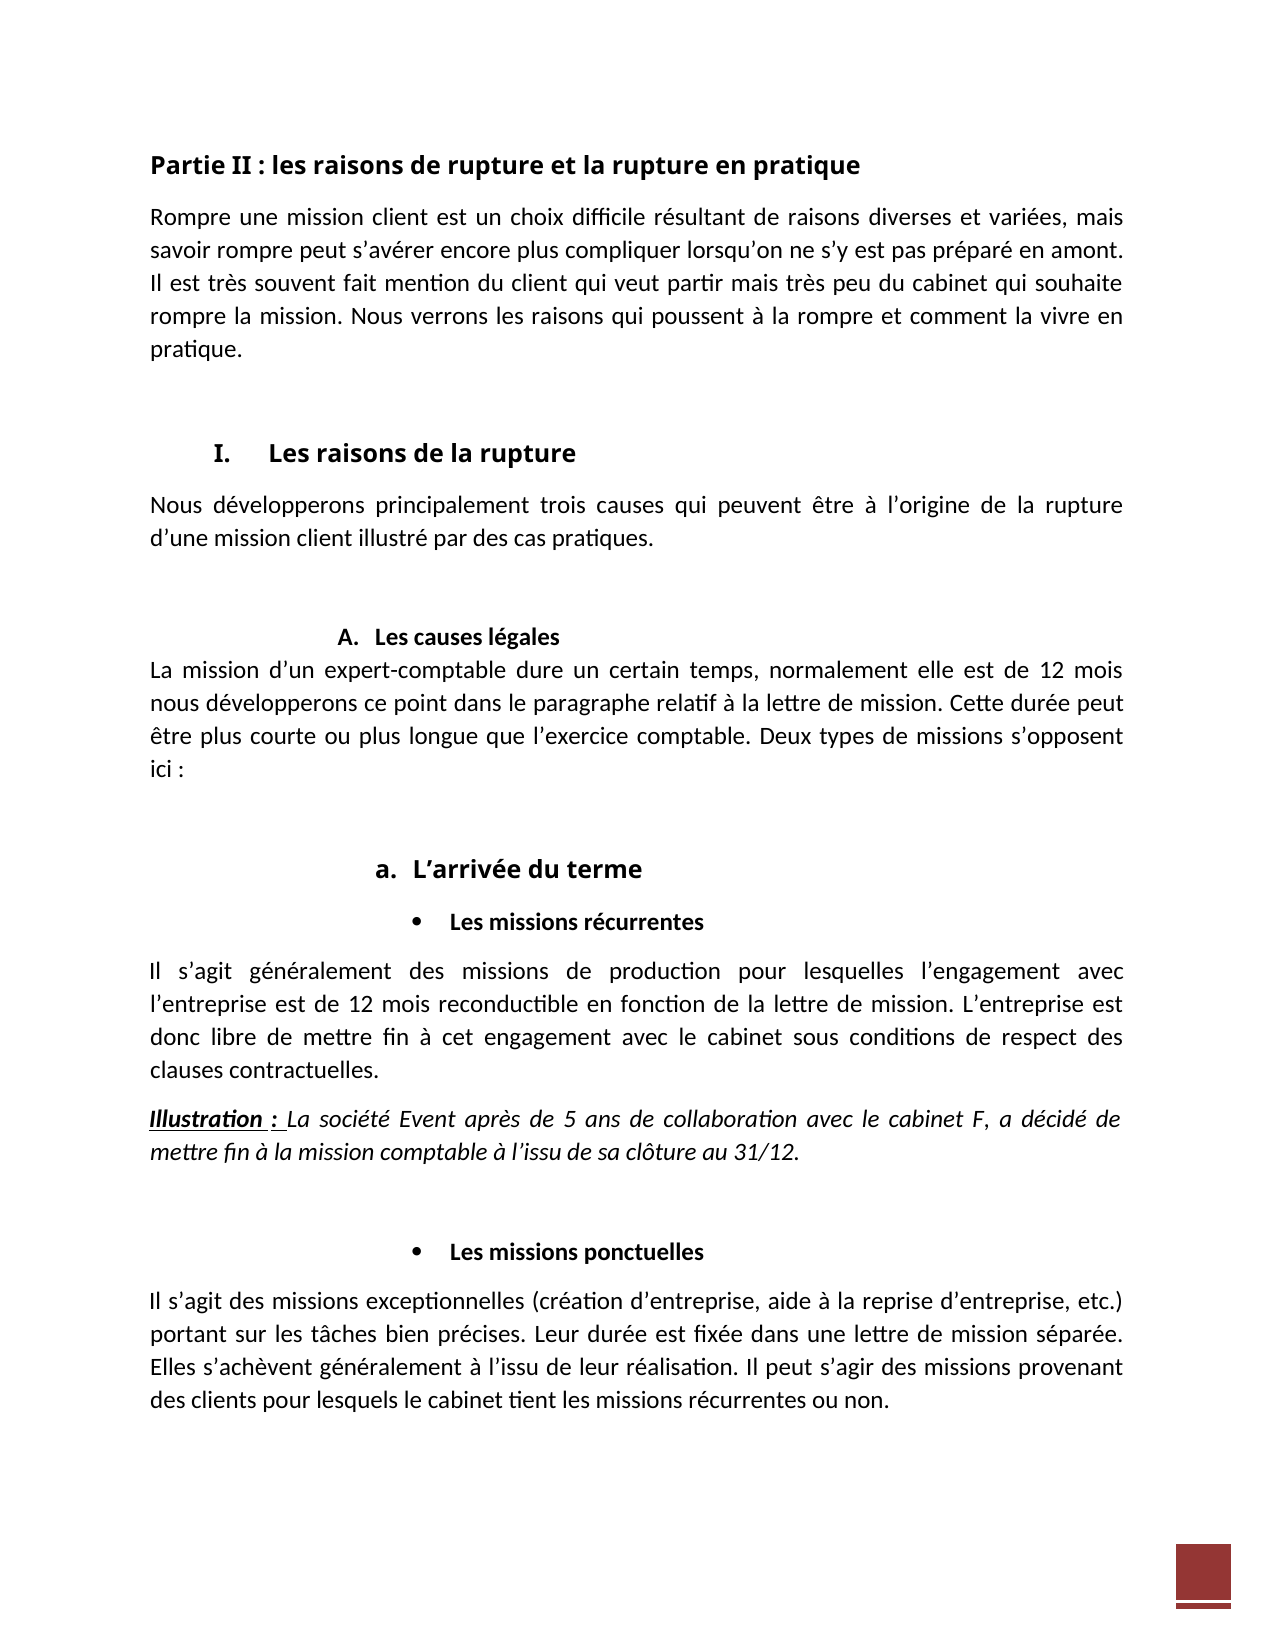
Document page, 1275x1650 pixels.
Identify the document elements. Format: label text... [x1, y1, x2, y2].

list Les raisons de la rupture [231, 436, 1125, 470]
list Il s’agit généralement des missions de production pour lesquelles l’engagement avec l’entreprise est de 12 mois reconductible en fonction de la lettre de mission. L’entreprise est donc libre de mettre fin à cet engagement avec le cabinet sous conditions de respect des clauses contractuelles. [149, 955, 1125, 1084]
subtitle Les causes légales [337, 621, 1125, 652]
list Illustration : La société Event après de 5 ans de collaboration avec le cabinet F, a décidé de mettre fin à la mission comptable à l’issu de sa clôture au 31/12. [149, 1103, 1125, 1167]
list L’arrivée du terme [375, 852, 1125, 886]
list Les missions récurrentes [412, 906, 1125, 936]
list Nous développerons principalement trois causes qui peuvent être à l’origine de la rupture d’une mission client illustré par des cas pratiques. [150, 489, 1125, 553]
list Les missions ponctuelles [412, 1236, 1125, 1266]
list La mission d’un expert-comptable dure un certain temps, normalement elle est de 12 mois nous développerons ce point dans le paragraphe relatif à la lettre de mission. Cette durée peut être plus courte ou plus longue que l’exercice comptable. Deux types de missions s’opposent ici : [150, 654, 1125, 783]
text Rompre une mission client est un choix difficile résultant de raisons diverses et variées, mais savoir rompre peut s’avérer encore plus compliquer lorsqu’on ne s’y est pas préparé en amont. Il est très souvent fait mention du client qui veut partir mais très peu du cabinet qui souhaite rompre la mission. Nous verrons les raisons qui poussent à la rompre et comment la vivre en pratique. [150, 201, 1125, 363]
text Partie II : les raisons de rupture et la rupture en pratique [150, 148, 1125, 182]
list Il s’agit des missions exceptionnelles (création d’entreprise, aide à la reprise d’entreprise, etc.) portant sur les tâches bien précises. Leur durée est fixée dans une lettre de mission séparée. Elles s’achèvent généralement à l’issu de leur réalisation. Il peut s’agir des missions provenant des clients pour lesquels le cabinet tient les missions récurrentes ou non. [149, 1285, 1125, 1414]
